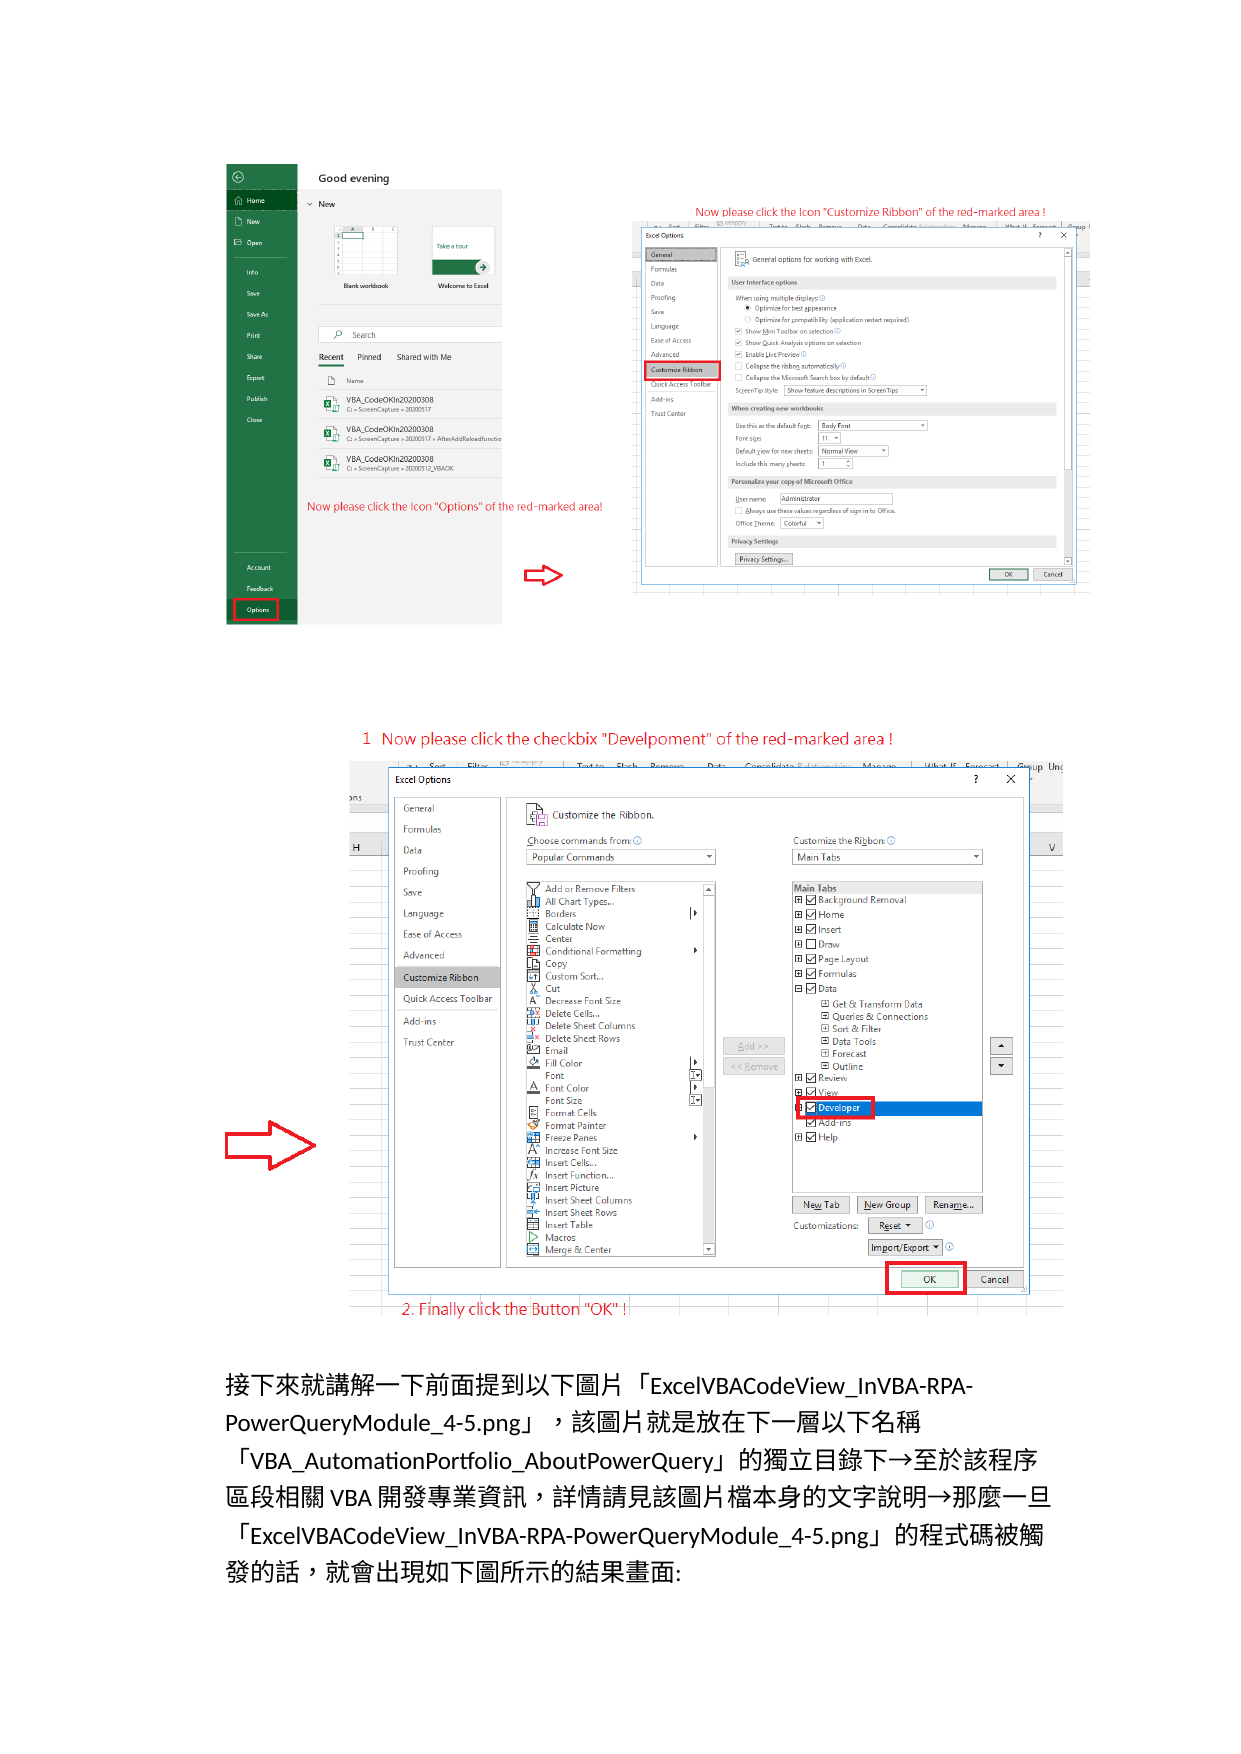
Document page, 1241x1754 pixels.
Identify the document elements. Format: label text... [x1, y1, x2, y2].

picture [225, 164, 1090, 654]
list 接下來就講解一下前面提到以下圖片「ExcelVBACodeView_InVBA-RPA-PowerQueryModule_4-5.png」，該圖片就是放在下一層以下名稱「VBA_AutomationPortfolio_AboutPowerQuery」的獨立目錄下→至於該程序區段相關VBA開發專業資訊，詳情請見該圖片檔本身的文字說明→那麼一旦「ExcelVBACodeView_InVBA-RPA-PowerQueryModule_4-5.png」的程式碼被觸發的話，就會出現如下圖所示的結果畫面: [225, 1364, 1053, 1589]
picture [225, 689, 1089, 1329]
